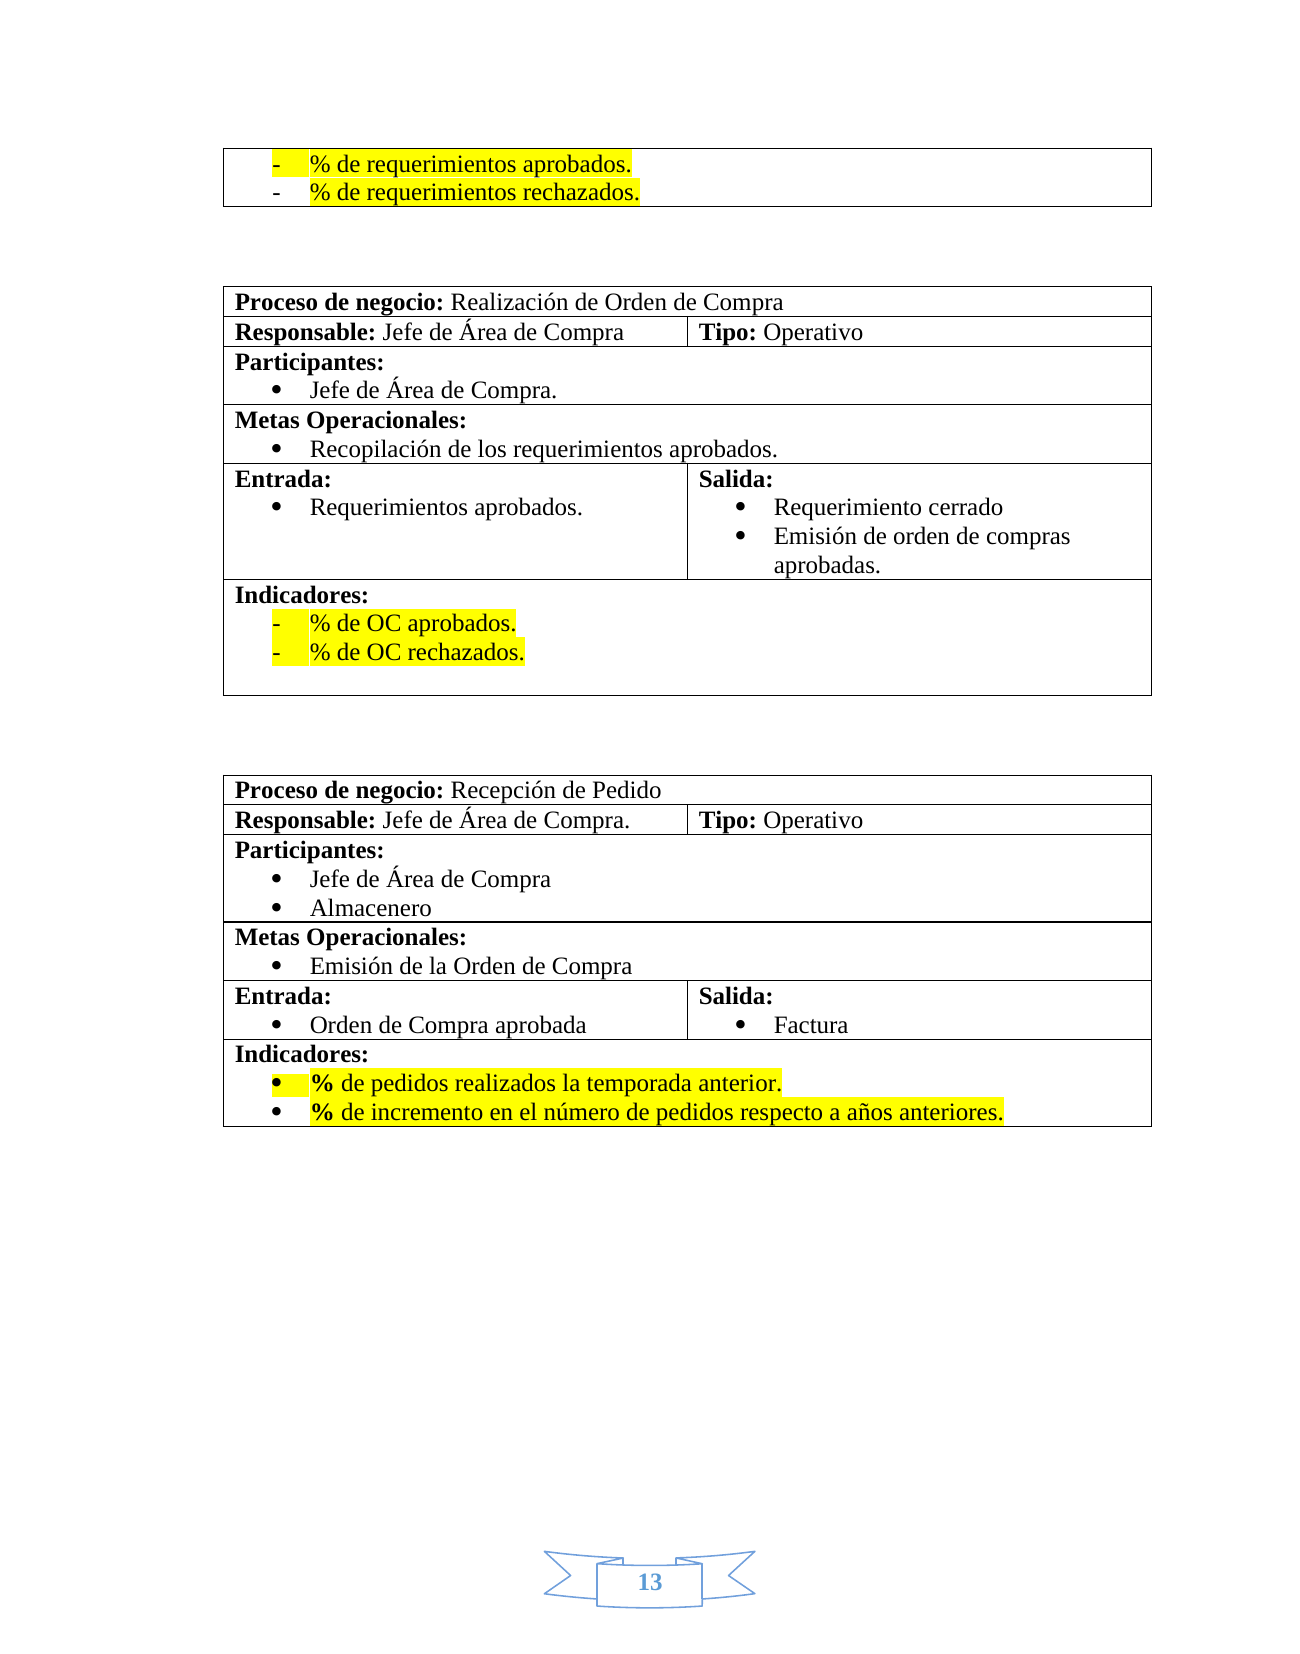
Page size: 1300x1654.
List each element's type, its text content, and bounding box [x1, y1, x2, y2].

table_cell Entrada: Orden de Compra aprobada [224, 981, 687, 1038]
table_cell Metas Operacionales: Emisión de la Orden de Compra [224, 923, 1151, 980]
table_cell Entrada: Requerimientos aprobados. [224, 464, 687, 579]
table_cell Participantes: Jefe de Área de Compra Almacenero [224, 835, 1151, 921]
table_header Proceso de negocio: Recepción de Pedido [224, 776, 1151, 804]
table_cell Indicadores: % de OC aprobados. % de OC rechazados. [224, 580, 1151, 695]
table_cell Metas Operacionales: Recopilación de los requerimientos aprobados. [224, 405, 1151, 463]
table_cell Participantes: Jefe de Área de Compra. [224, 347, 1151, 404]
table_cell Tipo: Operativo [688, 805, 1151, 834]
table_cell Indicadores: % de pedidos realizados la temporada anterior. % de incremento en el número de pedidos respecto a años anteriores. [224, 1040, 1151, 1126]
table_cell Responsable: Jefe de Área de Compra [224, 317, 687, 346]
table_cell Tipo: Operativo [688, 317, 1151, 346]
table_cell Salida: Factura [688, 981, 1151, 1038]
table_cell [224, 149, 1151, 206]
table_cell Salida: Requerimiento cerrado Emisión de orden de compras aprobadas. [688, 464, 1151, 579]
table_cell Responsable: Jefe de Área de Compra. [224, 805, 687, 834]
table_header Proceso de negocio: Realización de Orden de Compra [224, 287, 1151, 316]
